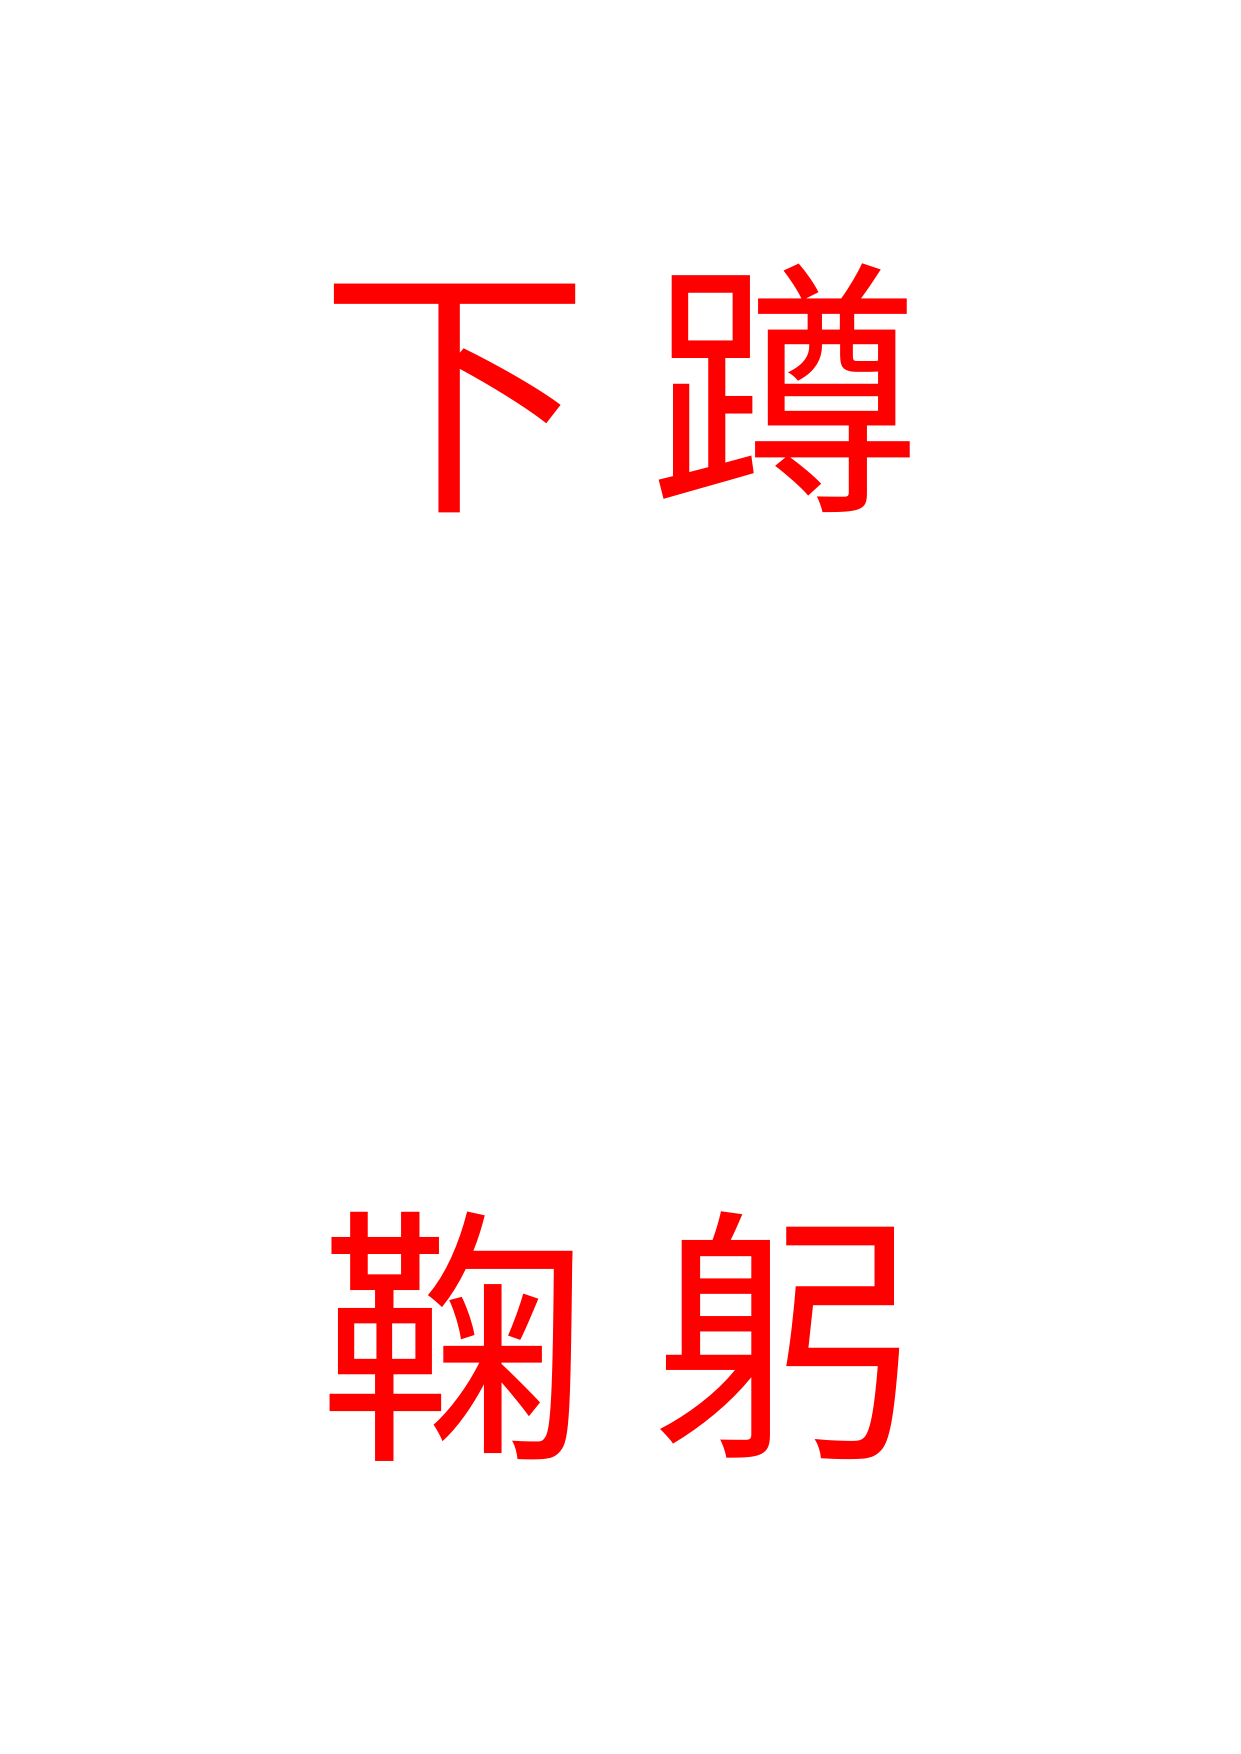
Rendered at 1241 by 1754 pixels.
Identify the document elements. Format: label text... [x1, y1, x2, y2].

text 下 蹲 [187, 162, 1053, 584]
text 鞠 躬 [187, 1110, 1053, 1533]
